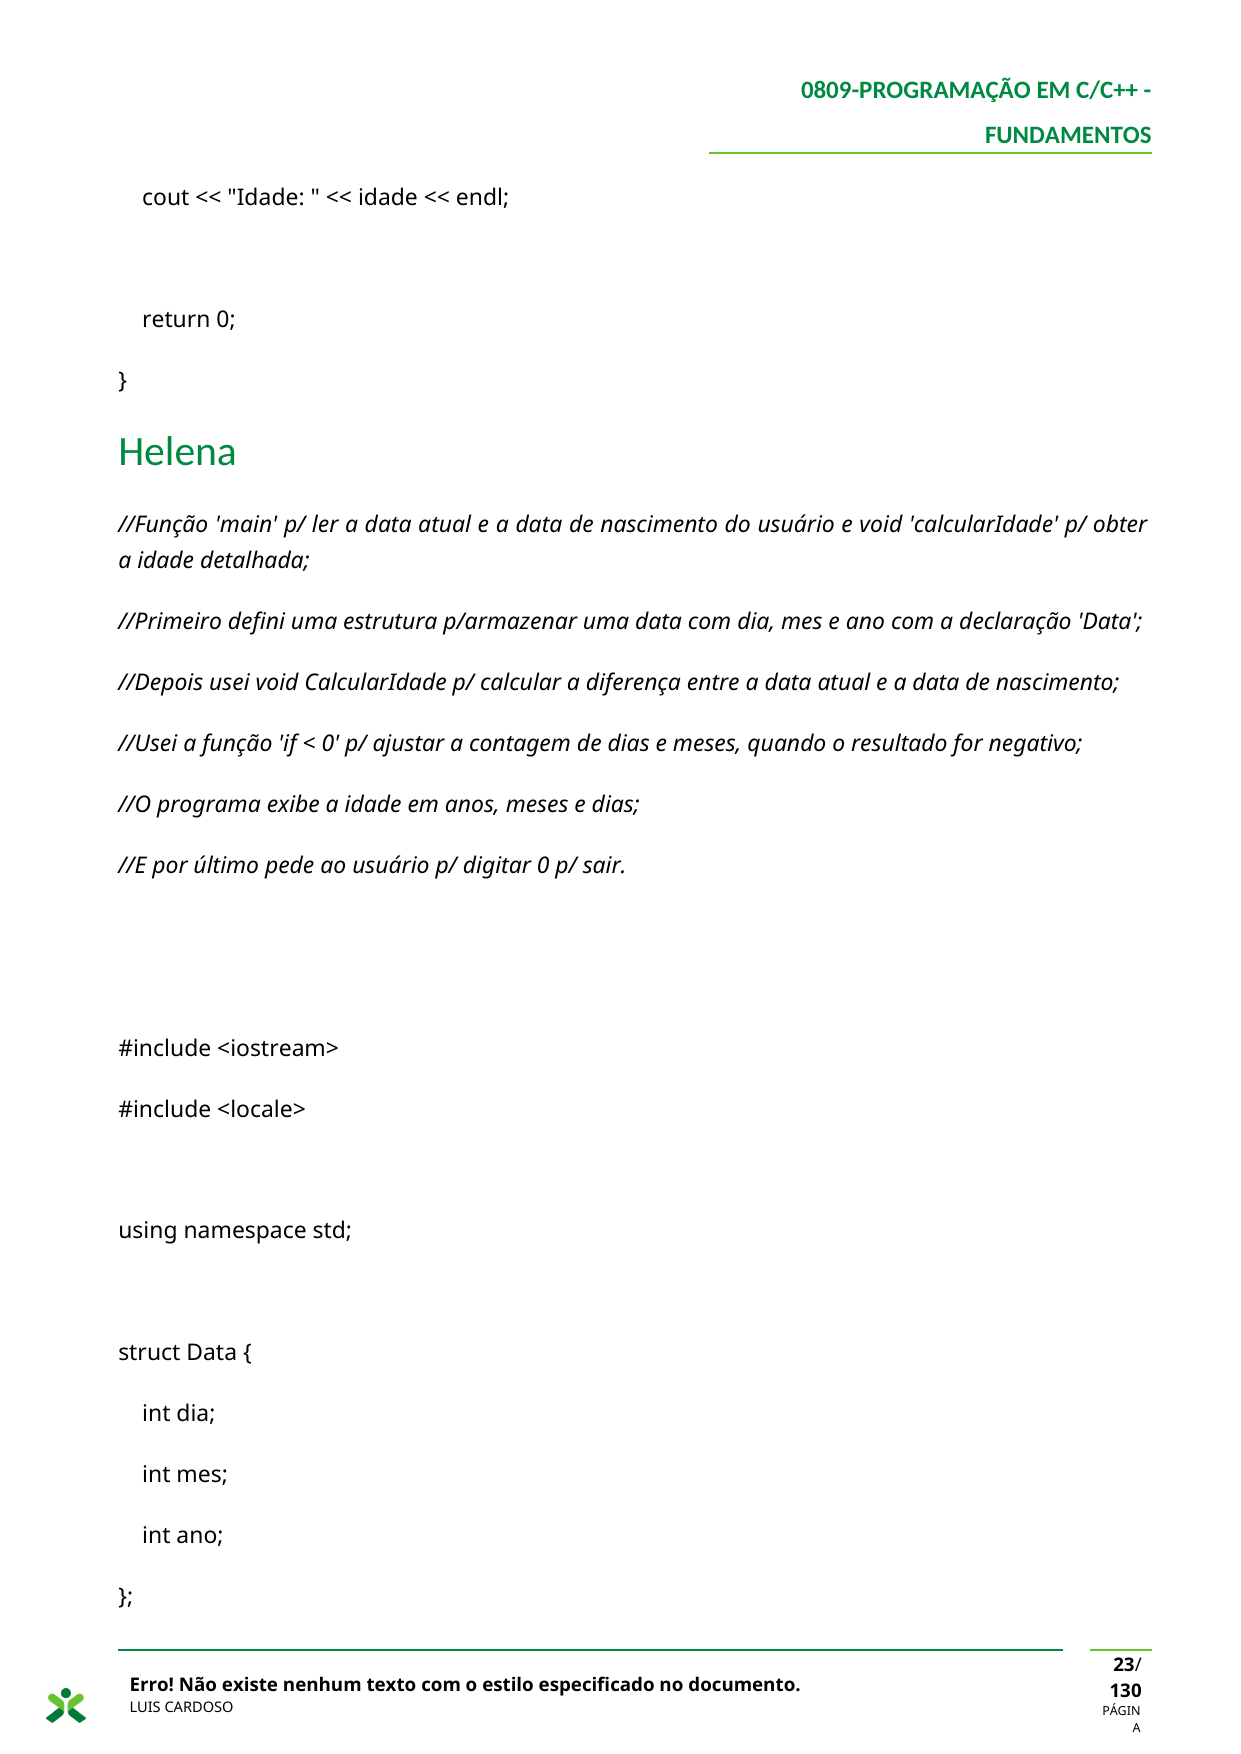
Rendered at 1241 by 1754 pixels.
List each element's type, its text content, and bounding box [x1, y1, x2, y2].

text int dia; [118, 1397, 1152, 1428]
text //Usei a função 'if < 0' p/ ajustar a contagem de dias e meses, quando o resultado for negativo; [118, 727, 1152, 758]
text cout << "Idade: " << idade << endl; [118, 181, 1152, 212]
text }; [118, 1580, 1152, 1611]
text #include <locale> [118, 1093, 1152, 1124]
text int ano; [118, 1519, 1152, 1550]
text //Função 'main' p/ ler a data atual e a data de nascimento do usuário e void 'calcularIdade' p/ obter a idade detalhada; [118, 508, 1152, 575]
text int mes; [118, 1458, 1152, 1489]
text return 0; [118, 303, 1152, 334]
text Helena [118, 425, 1152, 476]
text #include <iostream> [118, 1032, 1152, 1063]
picture [46, 1688, 87, 1725]
text //O programa exibe a idade em anos, meses e dias; [118, 788, 1152, 819]
text //Primeiro defini uma estrutura p/armazenar uma data com dia, mes e ano com a declaração 'Data'; [118, 605, 1152, 636]
text using namespace std; [118, 1214, 1152, 1246]
text struct Data { [118, 1336, 1152, 1368]
text //Depois usei void CalcularIdade p/ calcular a diferença entre a data atual e a data de nascimento; [118, 666, 1152, 697]
text //E por último pede ao usuário p/ digitar 0 p/ sair. [118, 849, 1152, 880]
text } [118, 364, 1152, 395]
